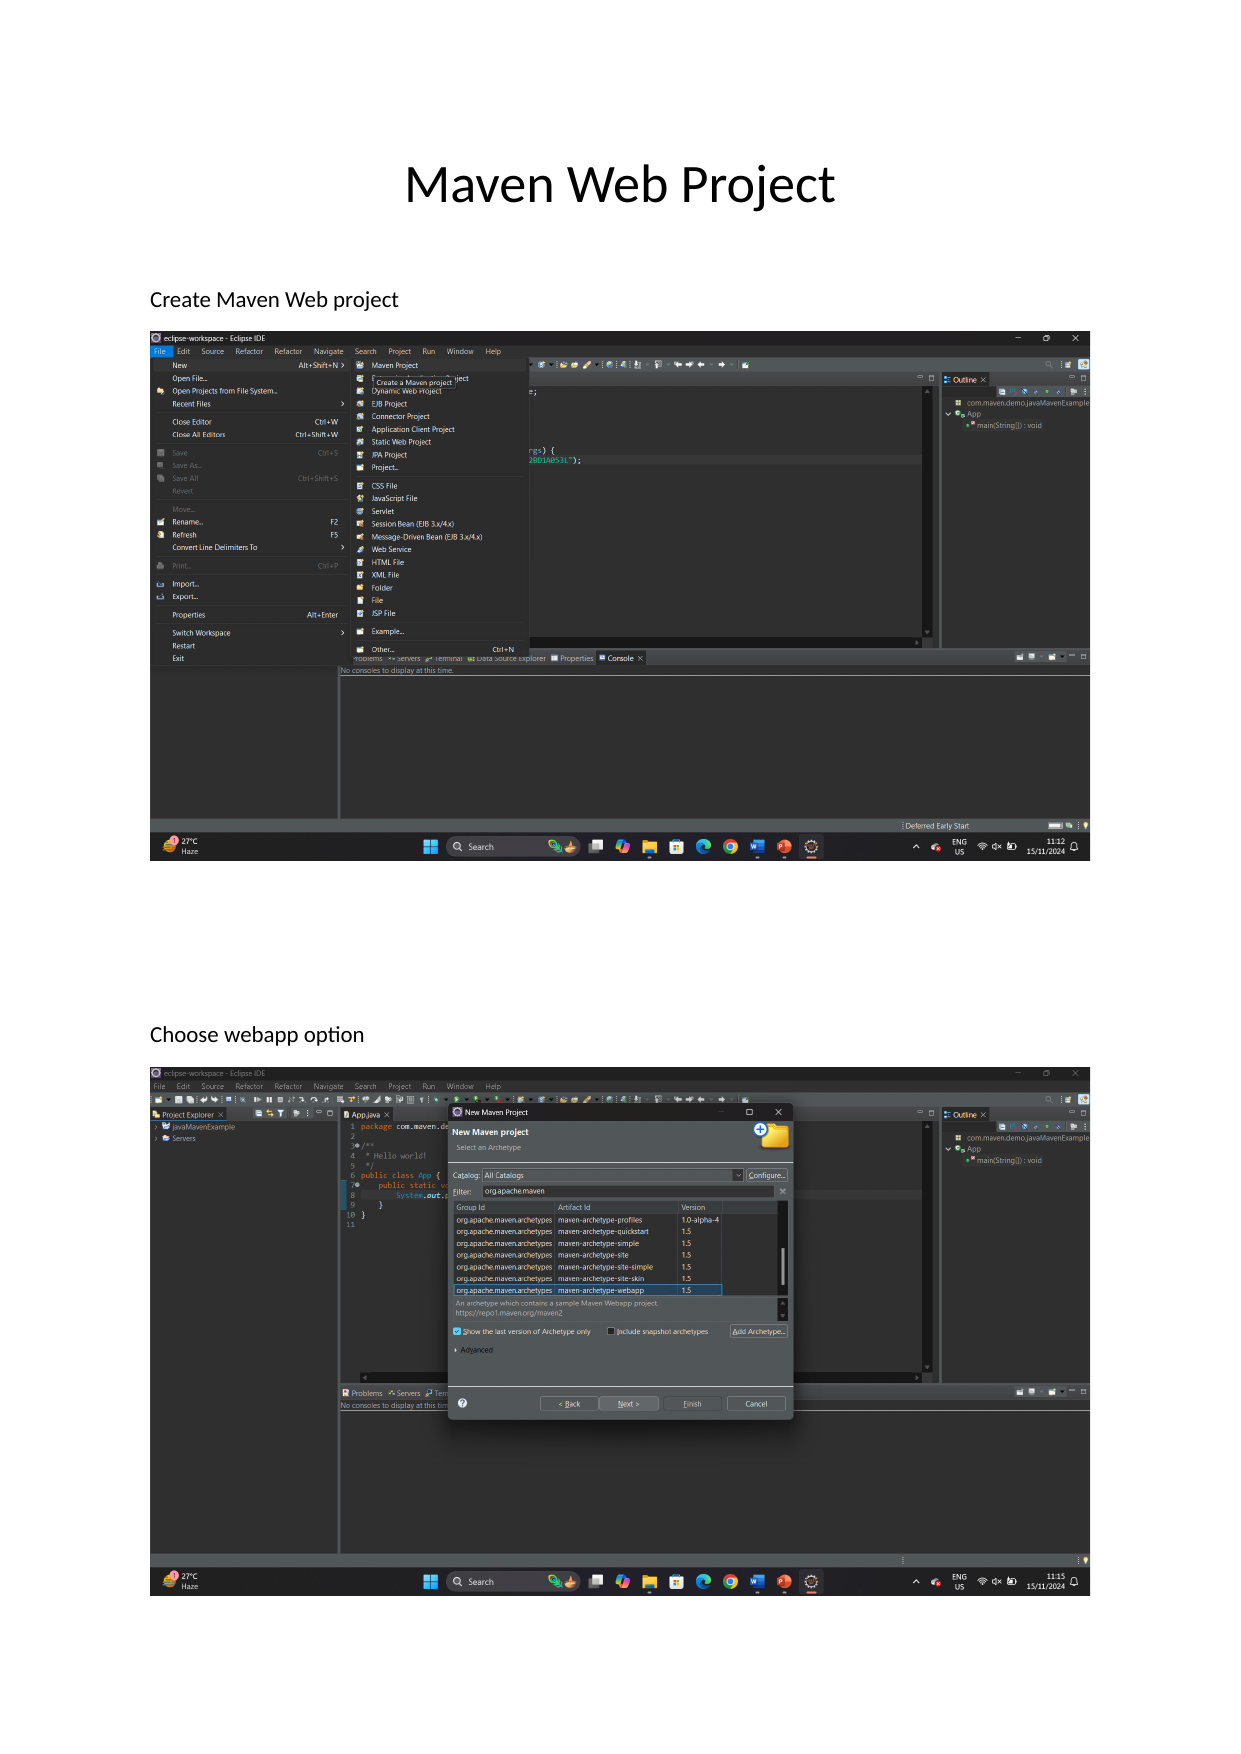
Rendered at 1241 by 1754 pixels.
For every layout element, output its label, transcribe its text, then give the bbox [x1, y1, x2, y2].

text Maven Web Project [150, 150, 1090, 216]
picture [150, 1067, 1091, 1596]
picture [150, 331, 1091, 861]
text Choose webapp option [150, 1020, 1090, 1048]
text Create Maven Web project [150, 285, 1090, 313]
